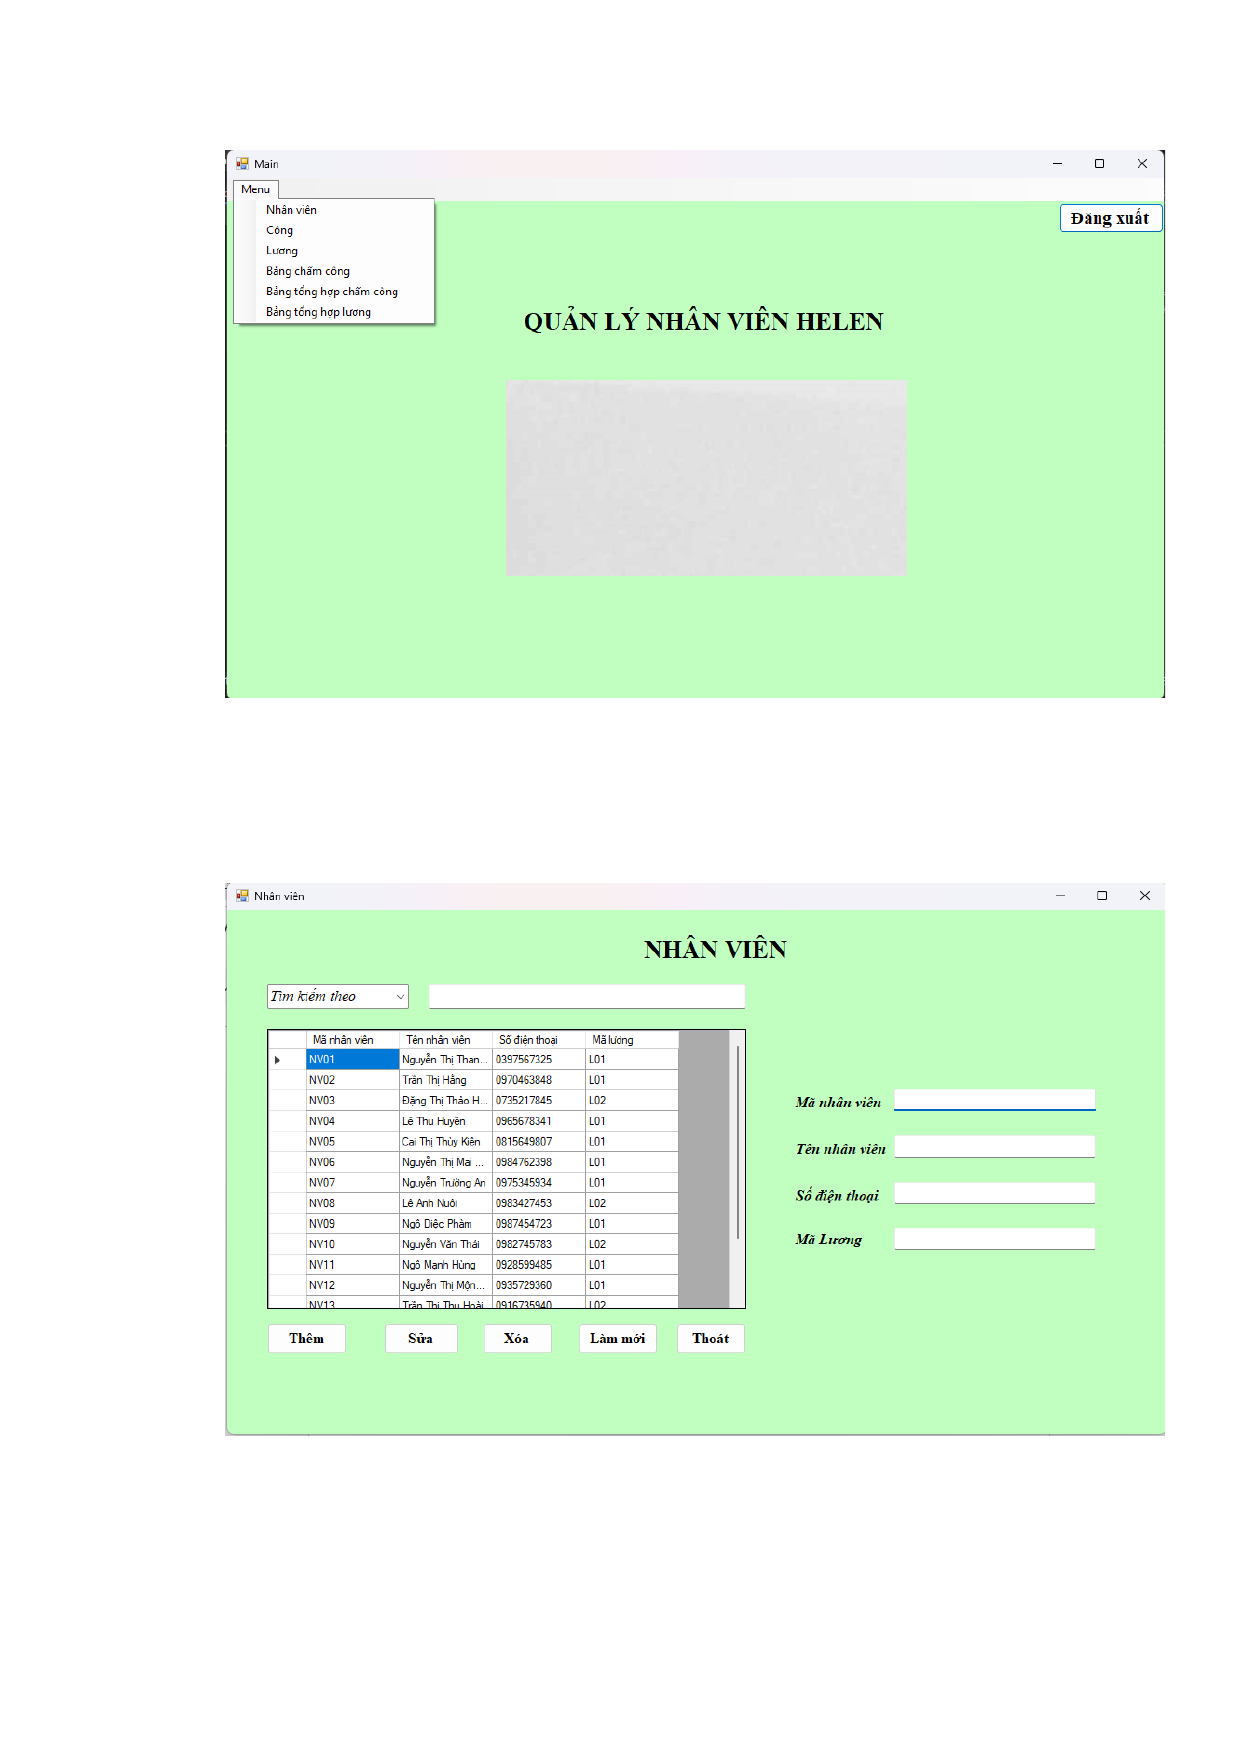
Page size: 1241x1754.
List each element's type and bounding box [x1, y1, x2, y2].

picture [225, 883, 1166, 1436]
picture [225, 150, 1166, 698]
